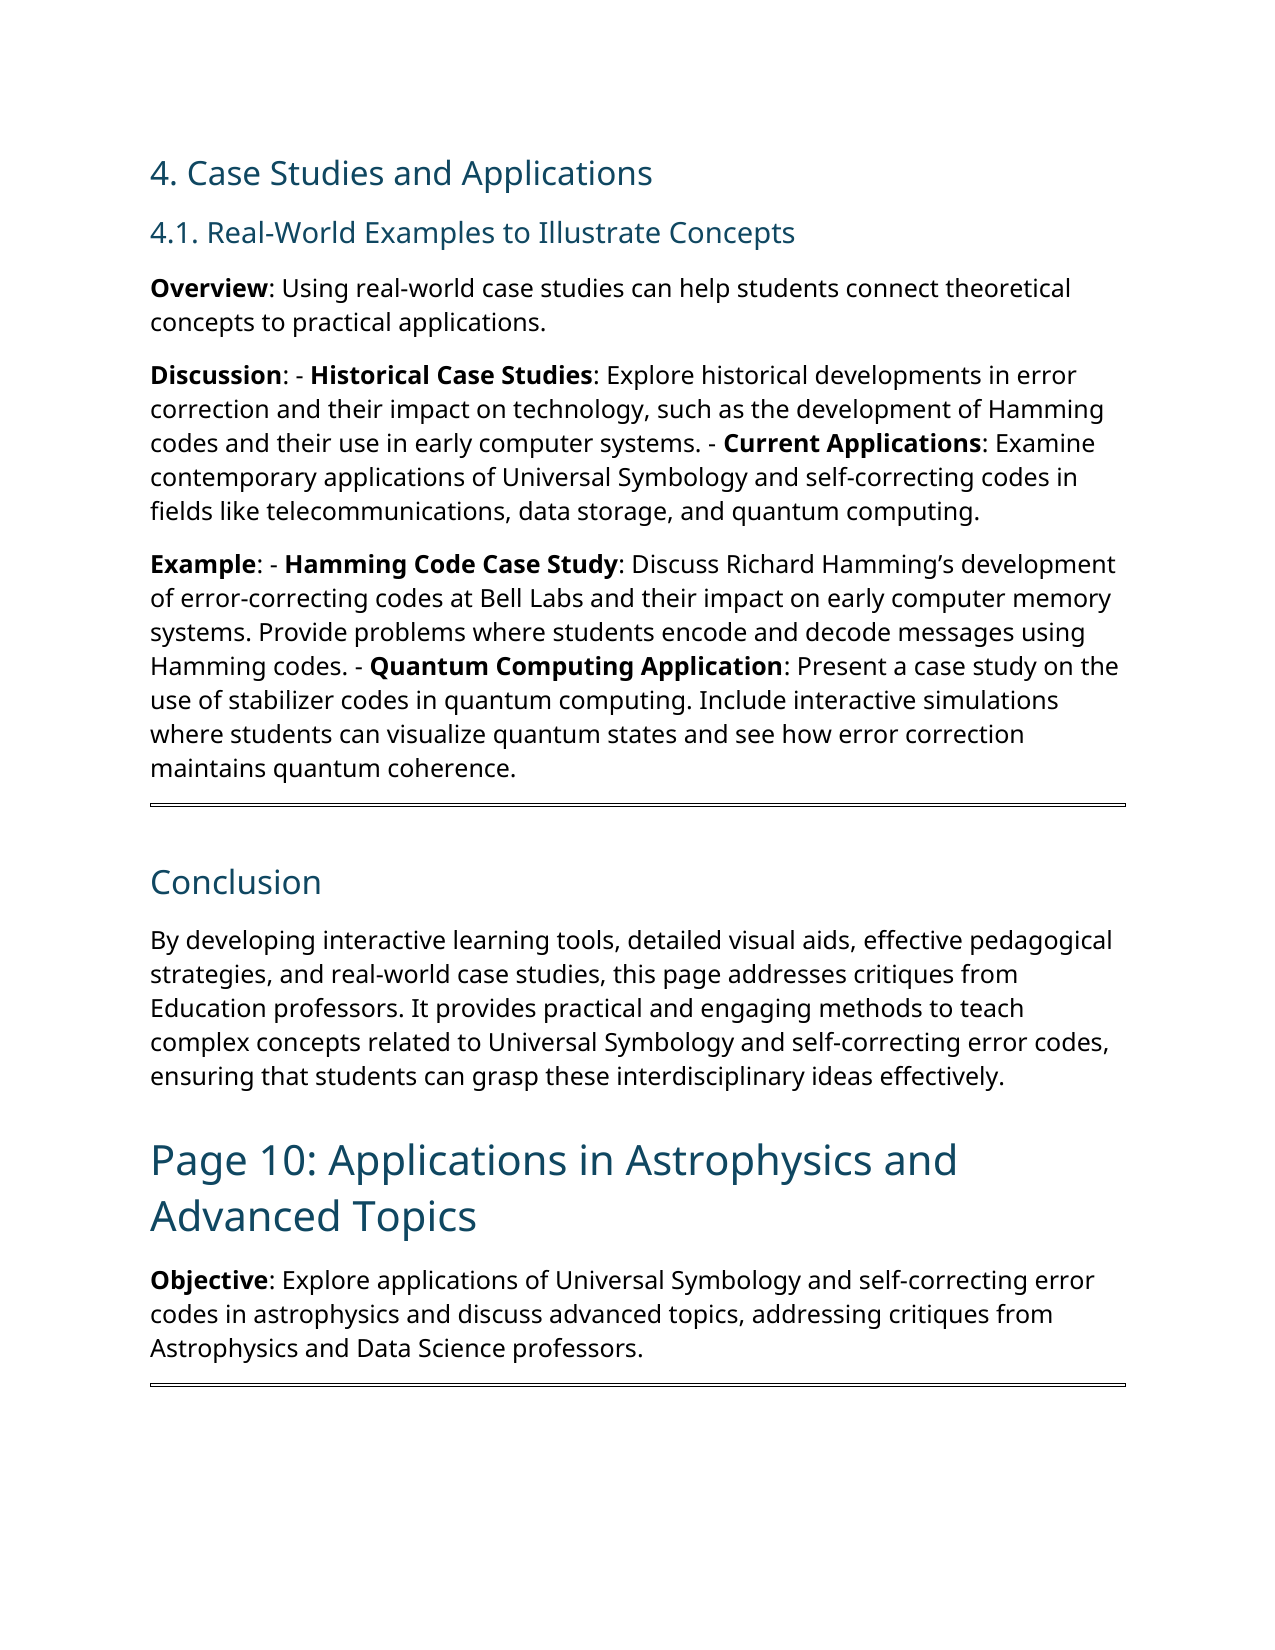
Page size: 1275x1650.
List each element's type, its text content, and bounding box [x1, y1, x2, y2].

text By developing interactive learning tools, detailed visual aids, effective pedagogical strategies, and real-world case studies, this page addresses critiques from Education professors. It provides practical and engaging methods to teach complex concepts related to Universal Symbology and self-correcting error codes, ensuring that students can grasp these interdisciplinary ideas effectively. [150, 923, 1125, 1093]
text Overview: Using real-world case studies can help students connect theoretical concepts to practical applications. [150, 271, 1125, 339]
text Discussion: - Historical Case Studies: Explore historical developments in error correction and their impact on technology, such as the development of Hamming codes and their use in early computer systems. - Current Applications: Examine contemporary applications of Universal Symbology and self-correcting codes in fields like telecommunications, data storage, and quantum computing. [150, 357, 1125, 528]
subtitle Conclusion [150, 858, 1125, 904]
text Example: - Hamming Code Case Study: Discuss Richard Hamming’s development of error-correcting codes at Bell Labs and their impact on early computer memory systems. Provide problems where students encode and decode messages using Hamming codes. - Quantum Computing Application: Present a case study on the use of stabilizer codes in quantum computing. Include interactive simulations where students can visualize quantum states and see how error correction maintains quantum coherence. [150, 546, 1125, 785]
subtitle 4. Case Studies and Applications [150, 150, 1125, 195]
text Objective: Explore applications of Universal Symbology and self-correcting error codes in astrophysics and discuss advanced topics, addressing critiques from Astrophysics and Data Science professors. [150, 1263, 1125, 1365]
subtitle 4.1. Real-World Examples to Illustrate Concepts [150, 212, 1125, 252]
subtitle Page 10: Applications in Astrophysics and Advanced Topics [150, 1131, 1125, 1244]
